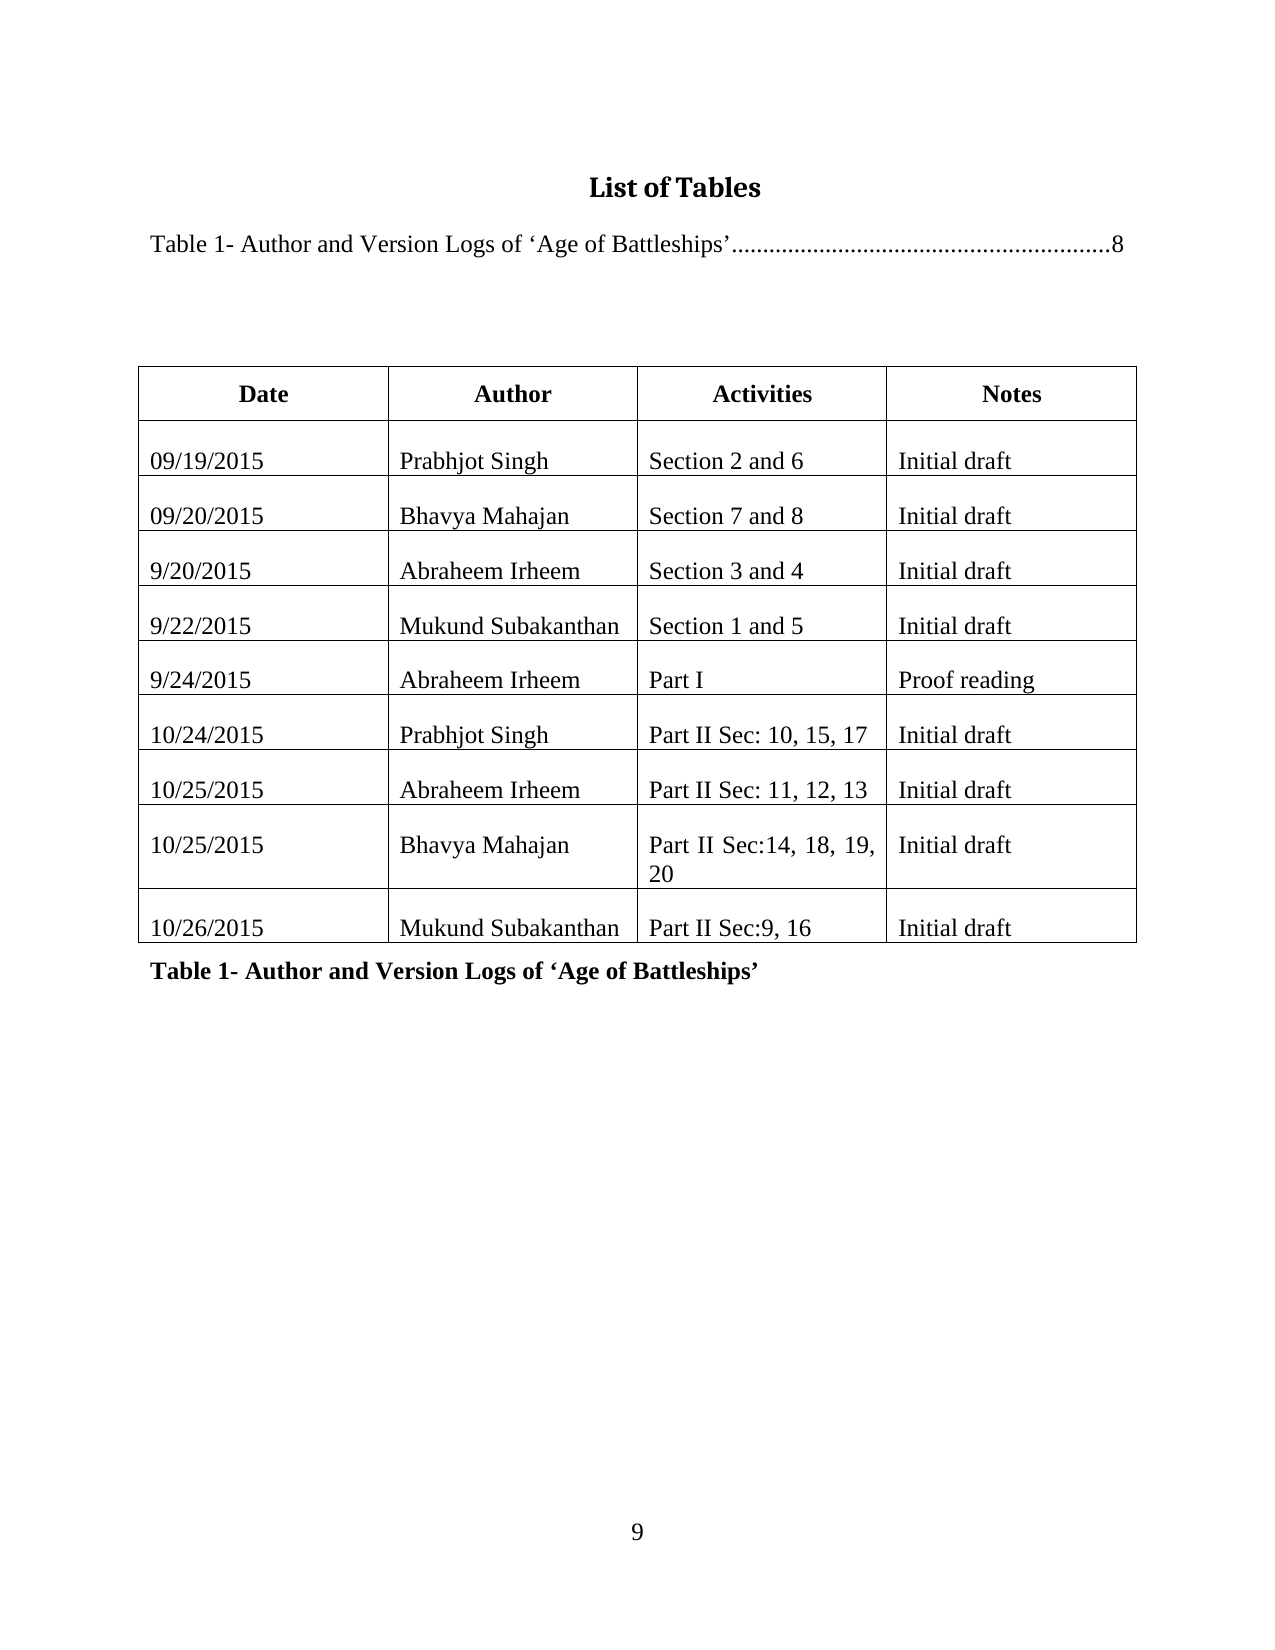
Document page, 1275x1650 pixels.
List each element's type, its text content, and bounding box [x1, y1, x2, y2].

table_cell Prabhjot Singh [389, 421, 637, 475]
table_cell Initial draft [887, 750, 1136, 804]
table_cell Initial draft [887, 476, 1136, 530]
table_cell Prabhjot Singh [389, 695, 637, 749]
table_cell Initial draft [887, 889, 1136, 942]
table_cell Mukund Subakanthan [389, 889, 637, 942]
table_cell Initial draft [887, 531, 1136, 585]
table_cell 9/24/2015 [139, 641, 388, 694]
subtitle List of Tables [225, 171, 1125, 204]
table_cell 10/25/2015 [139, 805, 388, 887]
table_cell Initial draft [887, 805, 1136, 887]
table_cell Part II Sec: 10, 15, 17 [638, 695, 886, 749]
table_cell Section 2 and 6 [638, 421, 886, 475]
table_cell Section 3 and 4 [638, 531, 886, 585]
table_header Author [389, 367, 637, 420]
table_cell 09/20/2015 [139, 476, 388, 530]
table_cell 10/26/2015 [139, 889, 388, 942]
table_cell Part II Sec: 11, 12, 13 [638, 750, 886, 804]
table_cell Proof reading [887, 641, 1136, 694]
table_cell 9/22/2015 [139, 586, 388, 639]
table_cell 09/19/2015 [139, 421, 388, 475]
table_cell 10/24/2015 [139, 695, 388, 749]
text Table 1- Author and Version Logs of ‘Age of Battleships’ 8 [150, 229, 1125, 258]
table_cell Section 7 and 8 [638, 476, 886, 530]
table_cell 9/20/2015 [139, 531, 388, 585]
table_cell Abraheem Irheem [389, 641, 637, 694]
table_cell Part II Sec:9, 16 [638, 889, 886, 942]
table_cell 10/25/2015 [139, 750, 388, 804]
table_header Activities [638, 367, 886, 420]
table_header Date [139, 367, 388, 420]
table_cell Initial draft [887, 421, 1136, 475]
table_cell Initial draft [887, 586, 1136, 639]
table_cell Part I [638, 641, 886, 694]
table_cell Abraheem Irheem [389, 531, 637, 585]
table_cell Bhavya Mahajan [389, 805, 637, 887]
table_cell Bhavya Mahajan [389, 476, 637, 530]
table_cell Abraheem Irheem [389, 750, 637, 804]
table_cell Mukund Subakanthan [389, 586, 637, 639]
table_header Notes [887, 367, 1136, 420]
table_cell Section 1 and 5 [638, 586, 886, 639]
table_cell Initial draft [887, 695, 1136, 749]
table_cell Part II Sec:14, 18, 19, 20 [638, 805, 886, 887]
